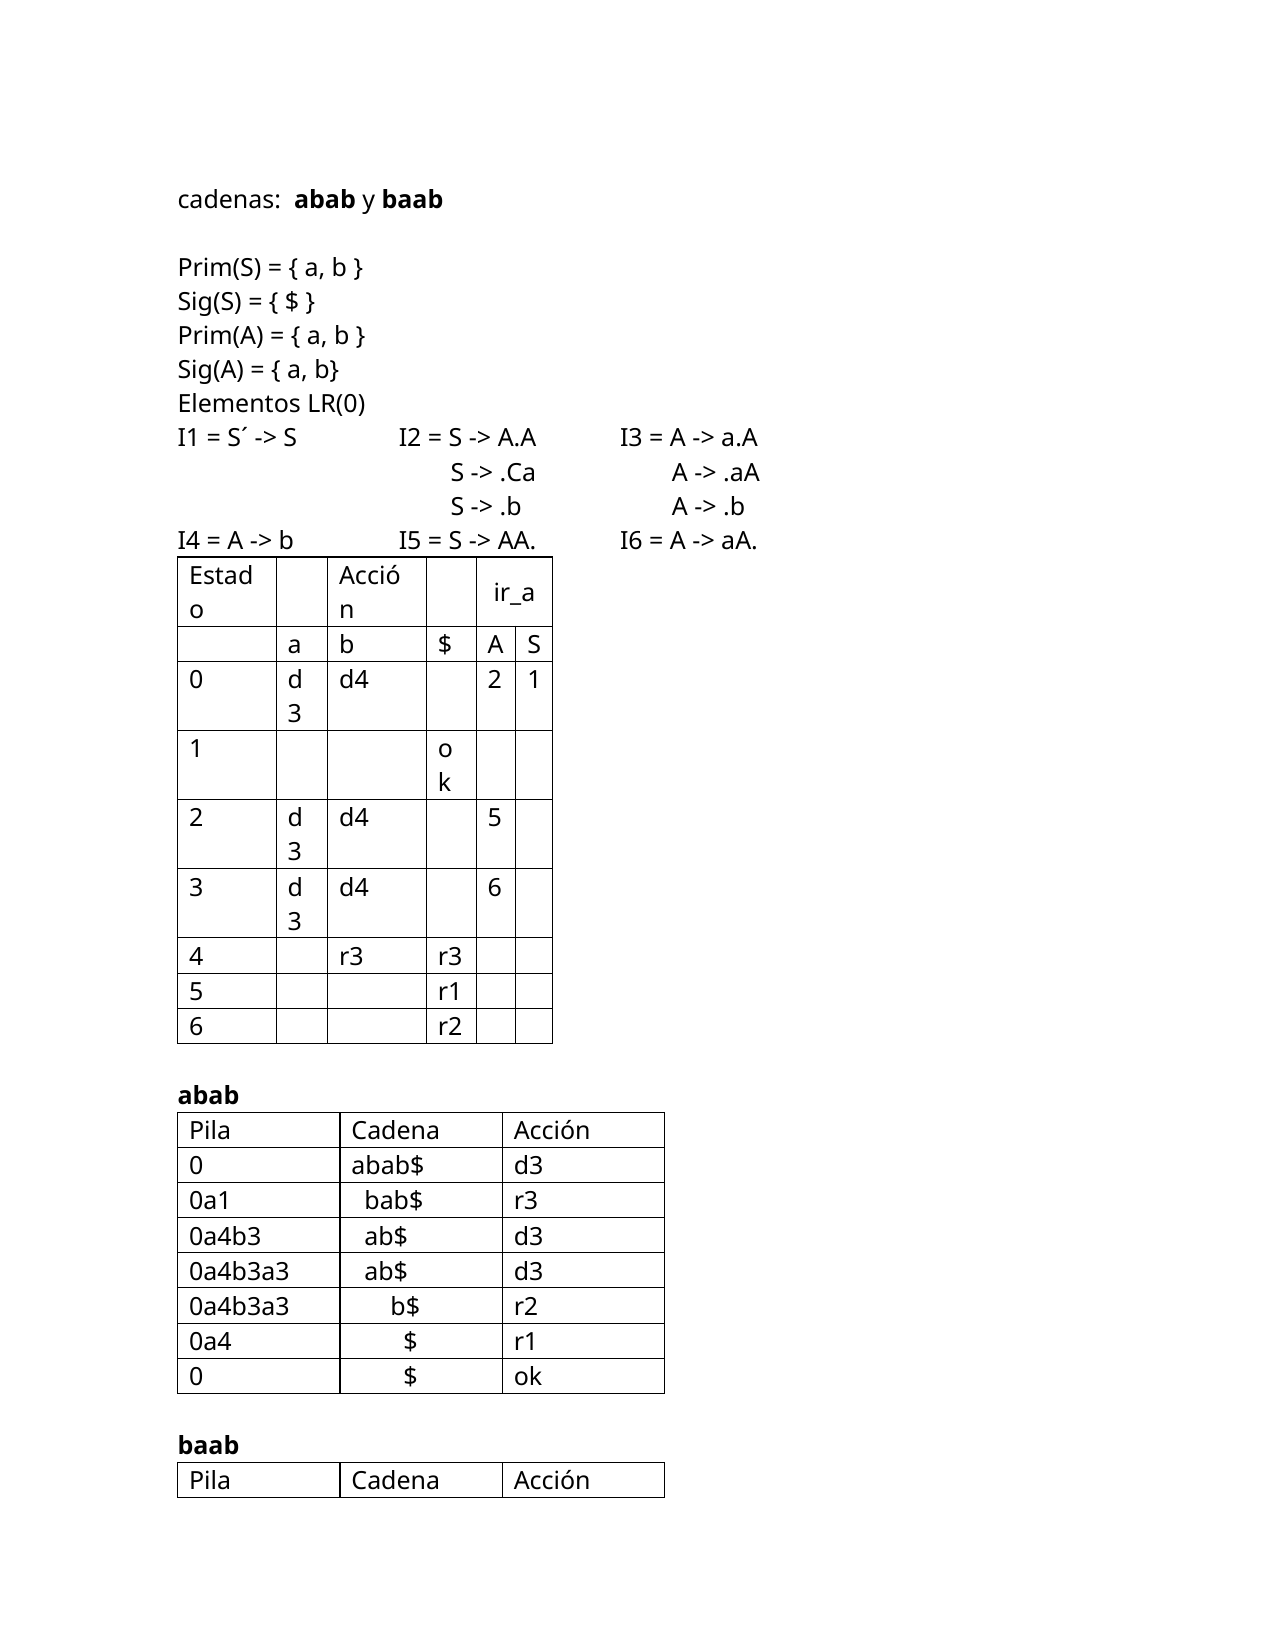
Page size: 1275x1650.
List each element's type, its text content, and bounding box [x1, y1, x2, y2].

text I1 = S´ -> S I2 = S -> A.A I3 = A -> a.A [177, 420, 1098, 454]
table_cell abab$ [341, 1148, 502, 1182]
table_cell 2 [178, 800, 276, 868]
table_cell 1 [516, 662, 552, 730]
text Sig(A) = { a, b} [177, 352, 1098, 386]
table_cell [427, 869, 476, 937]
table_cell [516, 1009, 552, 1043]
table_cell [328, 731, 426, 799]
table_header Acción [503, 1113, 664, 1147]
table_cell $ [341, 1359, 502, 1393]
table_cell bab$ [341, 1183, 502, 1217]
table_cell [516, 974, 552, 1007]
table_cell 0a4b3a3 [178, 1288, 339, 1322]
table_cell d3 [277, 869, 327, 937]
table_header Acción [503, 1463, 664, 1497]
table_cell 0a1 [178, 1183, 339, 1217]
table_cell ok [427, 731, 476, 799]
table_cell d3 [503, 1253, 664, 1287]
text baab [177, 1428, 1098, 1462]
table_cell d3 [503, 1148, 664, 1182]
table_cell r2 [503, 1288, 664, 1322]
table_cell [277, 974, 327, 1007]
table_cell 0a4 [178, 1324, 339, 1357]
table_cell $ [341, 1324, 502, 1357]
table_cell 6 [477, 869, 515, 937]
table_cell 1 [178, 731, 276, 799]
table_cell [277, 938, 327, 972]
table_cell r3 [328, 938, 426, 972]
table_cell d4 [328, 869, 426, 937]
table_header Acción [328, 558, 426, 626]
text Prim(S) = { a, b } [177, 250, 1098, 284]
table_cell 0a4b3a3 [178, 1253, 339, 1287]
text S -> .b A -> .b [177, 488, 1098, 522]
table_header Estado [178, 558, 276, 626]
text Prim(A) = { a, b } [177, 318, 1098, 352]
table_cell d3 [277, 662, 327, 730]
table_cell ok [503, 1359, 664, 1393]
table_cell [328, 974, 426, 1007]
table_cell [427, 800, 476, 868]
text Elementos LR(0) [177, 386, 1098, 420]
table_cell 0 [178, 1148, 339, 1182]
table_cell 2 [477, 662, 515, 730]
table_cell A [477, 627, 515, 661]
table_cell [277, 731, 327, 799]
table_cell 3 [178, 869, 276, 937]
text Sig(S) = { $ } [177, 284, 1098, 318]
table_header Pila [178, 1113, 339, 1147]
table_cell r3 [427, 938, 476, 972]
table_cell 5 [477, 800, 515, 868]
table_header [277, 558, 327, 626]
table_header ir_a [477, 558, 552, 626]
table_cell r1 [503, 1324, 664, 1357]
table_cell a [277, 627, 327, 661]
table_cell r1 [427, 974, 476, 1007]
text abab [177, 1078, 1098, 1112]
table_cell 5 [178, 974, 276, 1007]
table_cell [328, 1009, 426, 1043]
table_cell [477, 938, 515, 972]
table_cell [516, 800, 552, 868]
table_cell [477, 1009, 515, 1043]
table_cell d4 [328, 800, 426, 868]
table_cell ab$ [341, 1253, 502, 1287]
table_cell r2 [427, 1009, 476, 1043]
table_cell d4 [328, 662, 426, 730]
table_cell [178, 627, 276, 661]
table_cell 6 [178, 1009, 276, 1043]
table_cell [427, 662, 476, 730]
table_cell 0 [178, 1359, 339, 1393]
table_cell d3 [503, 1218, 664, 1252]
table_header Pila [178, 1463, 339, 1497]
table_cell ab$ [341, 1218, 502, 1252]
table_cell 4 [178, 938, 276, 972]
table_cell 0a4b3 [178, 1218, 339, 1252]
table_cell b$ [341, 1288, 502, 1322]
table_cell [516, 938, 552, 972]
table_cell 0 [178, 662, 276, 730]
text cadenas: abab y baab [177, 182, 1098, 216]
table_header [427, 558, 476, 626]
table_header Cadena [341, 1113, 502, 1147]
table_header Cadena [341, 1463, 502, 1497]
table_cell [516, 731, 552, 799]
table_cell [477, 731, 515, 799]
text S -> .Ca A -> .aA [177, 454, 1098, 488]
table_cell r3 [503, 1183, 664, 1217]
table_cell $ [427, 627, 476, 661]
table_cell [477, 974, 515, 1007]
table_cell [516, 869, 552, 937]
table_cell S [516, 627, 552, 661]
table_cell d3 [277, 800, 327, 868]
table_cell b [328, 627, 426, 661]
table_cell [277, 1009, 327, 1043]
text I4 = A -> b I5 = S -> AA. I6 = A -> aA. [177, 522, 1098, 556]
